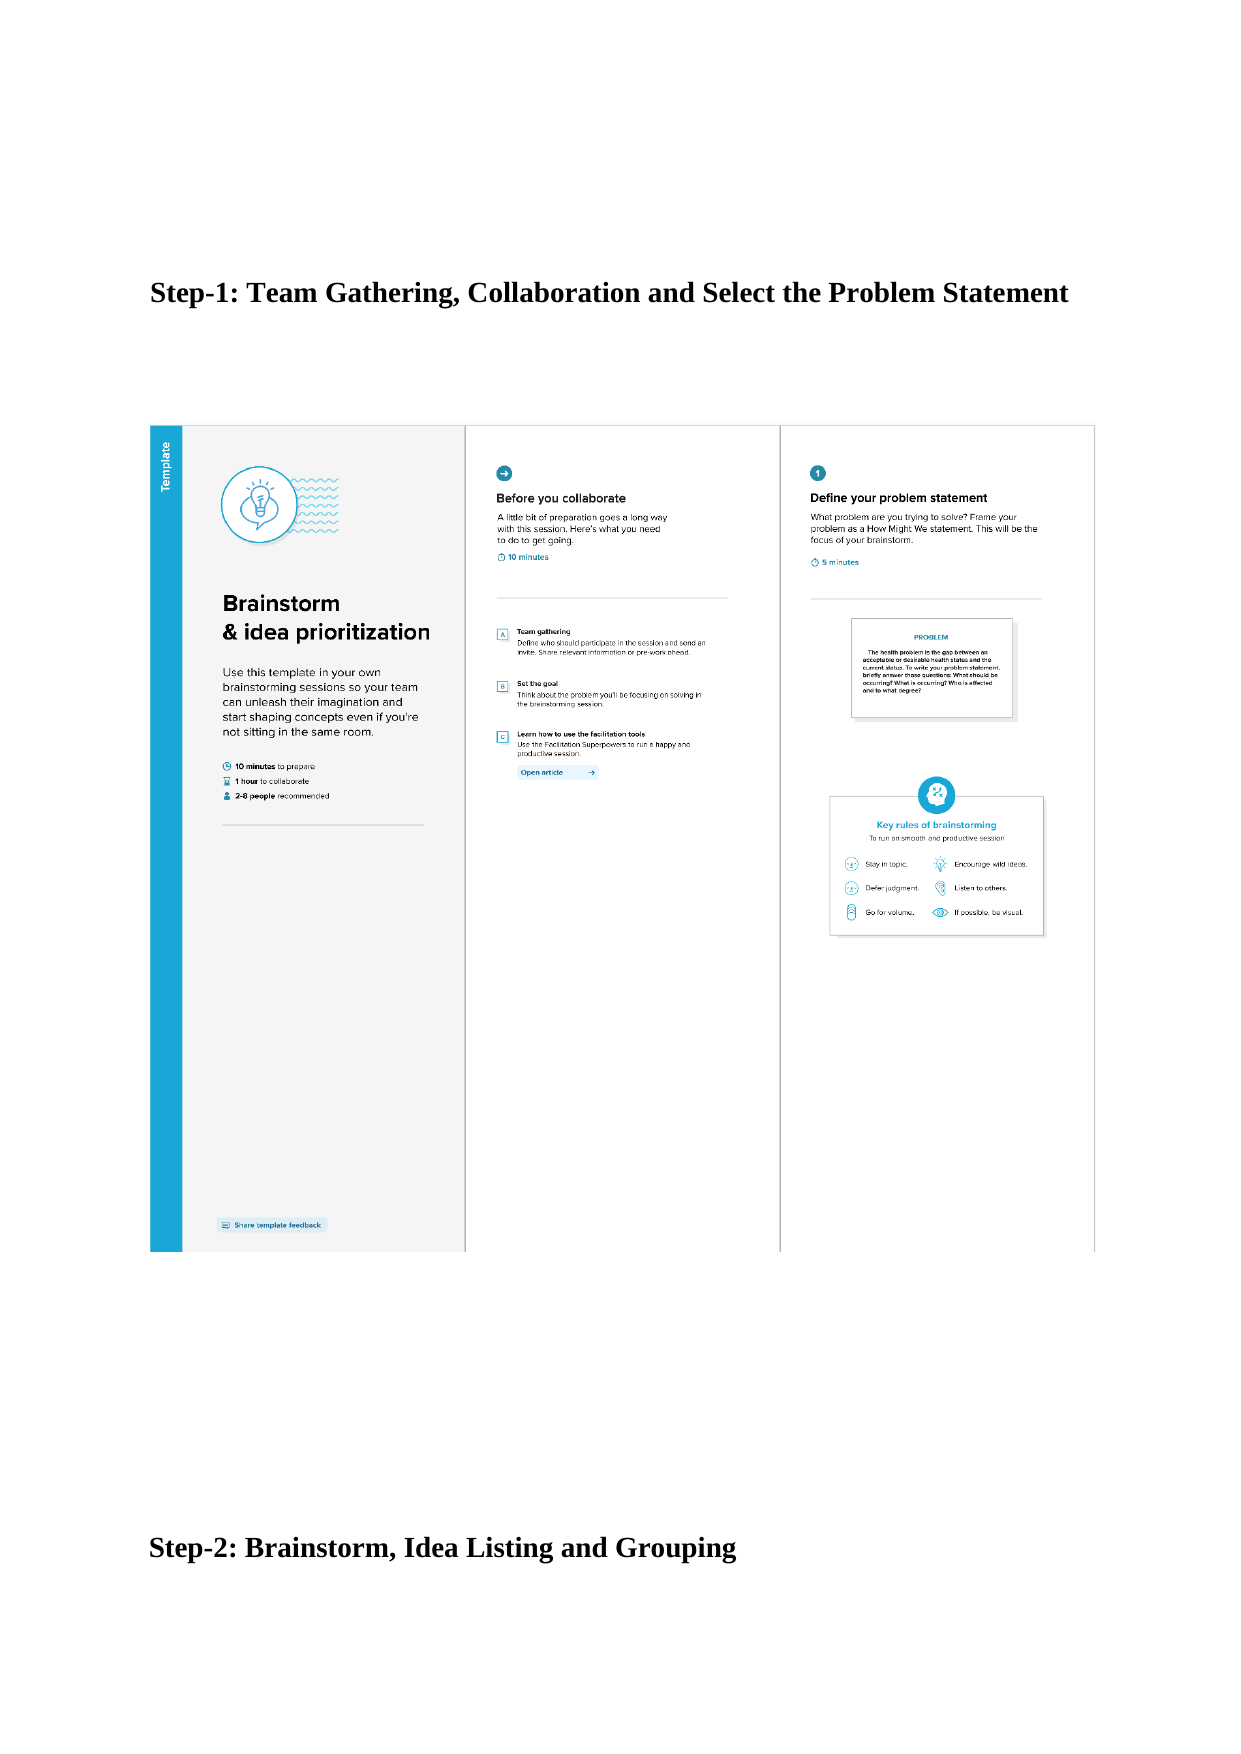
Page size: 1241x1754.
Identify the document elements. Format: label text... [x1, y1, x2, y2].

text Step-2: Brainstorm, Idea Listing and Grouping [148, 1530, 1096, 1563]
picture [150, 423, 1096, 1252]
text Step-1: Team Gathering, Collaboration and Select the Problem Statement [150, 276, 1096, 309]
